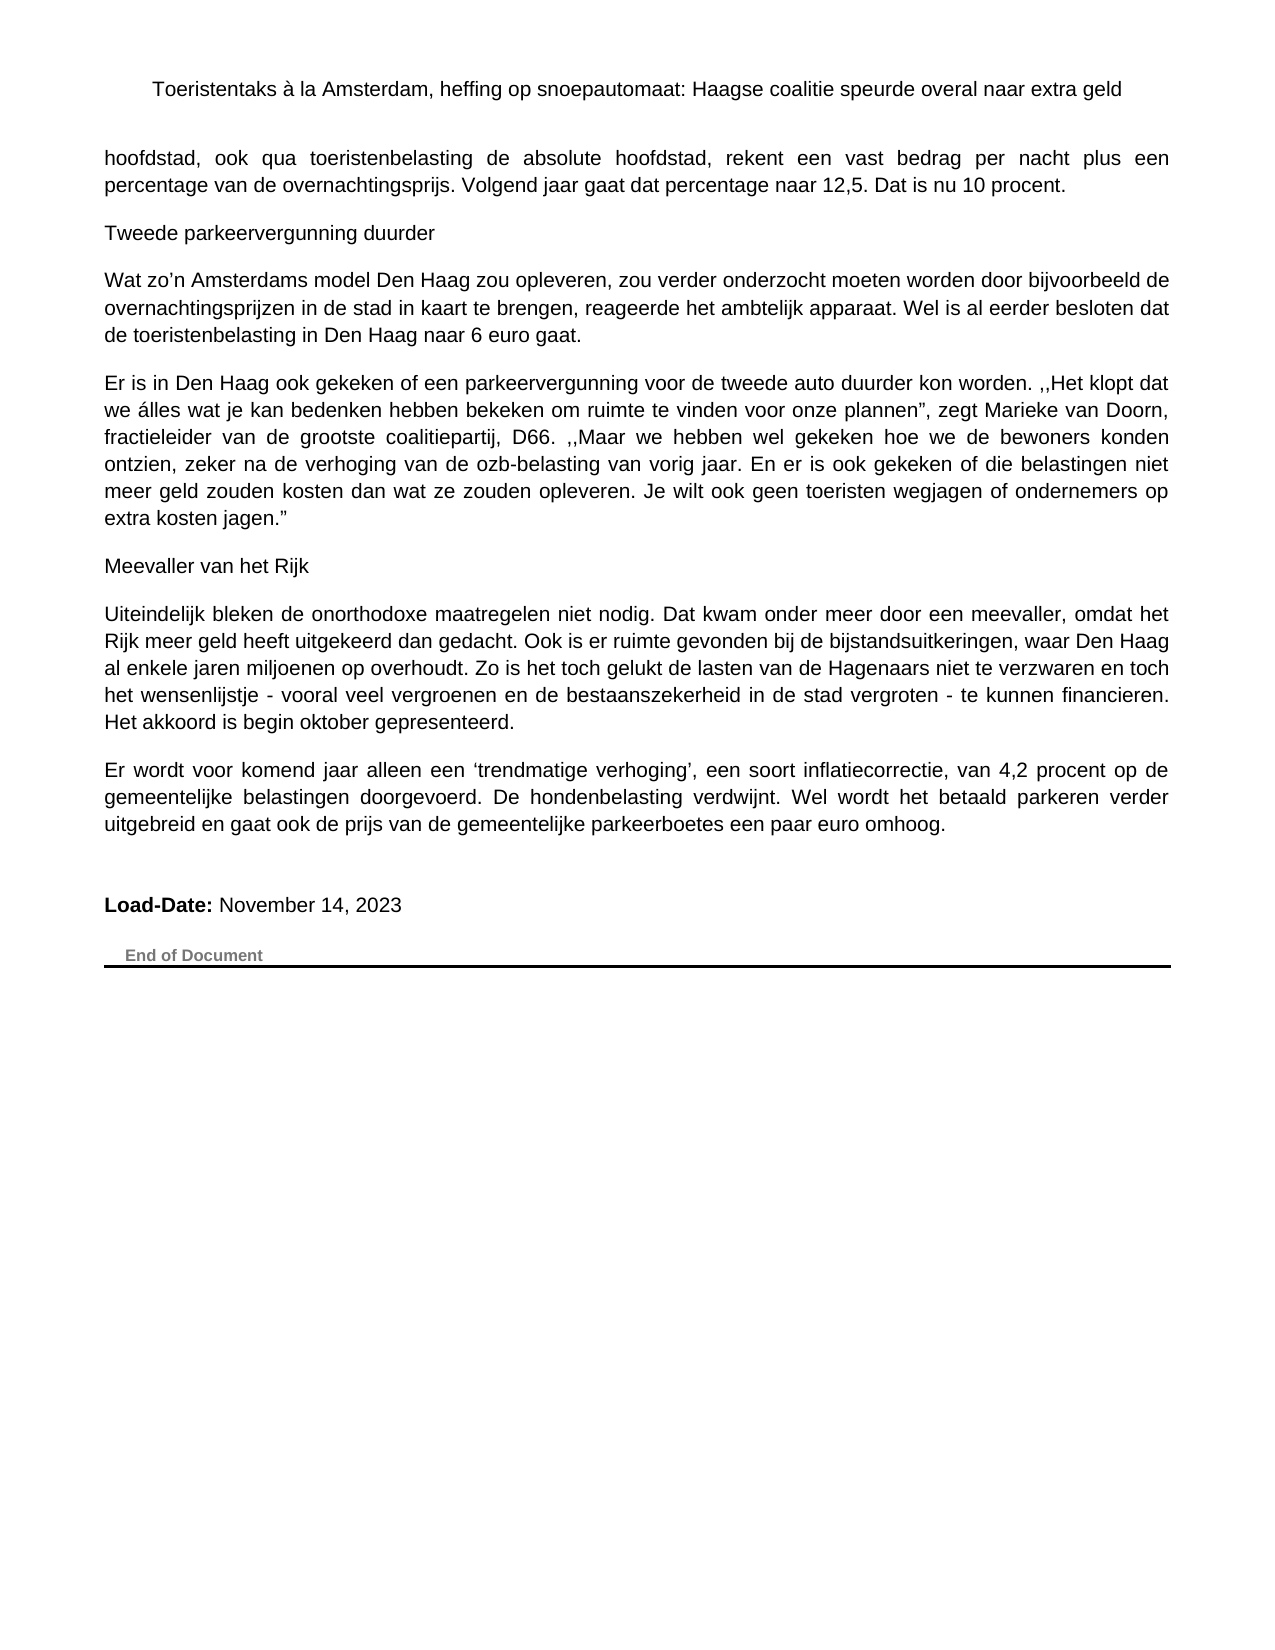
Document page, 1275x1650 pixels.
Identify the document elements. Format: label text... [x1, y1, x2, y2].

text Meevaller van het Rijk [104, 551, 1171, 578]
text Load-Date: November 14, 2023 [104, 861, 1171, 917]
text Tweede parkeervergunning duurder [104, 217, 1171, 244]
text Wat zo’n Amsterdams model Den Haag zou opleveren, zou verder onderzocht moeten worden door bijvoorbeeld de overnachtingsprijzen in de stad in kaart te brengen, reageerde het ambtelijk apparaat. Wel is al eerder besloten dat de toeristenbelasting in Den Haag naar 6 euro gaat. [104, 265, 1171, 346]
text End of Document [125, 946, 1171, 965]
text Er wordt voor komend jaar alleen een ‘trendmatige verhoging’, een soort inflatiecorrectie, van 4,2 procent op de gemeentelijke belastingen doorgevoerd. De hondenbelasting verdwijnt. Wel wordt het betaald parkeren verder uitgebreid en gaat ook de prijs van de gemeentelijke parkeerboetes een paar euro omhoog. [104, 755, 1171, 836]
text Er is in Den Haag ook gekeken of een parkeervergunning voor de tweede auto duurder kon worden. ,,Het klopt dat we álles wat je kan bedenken hebben bekeken om ruimte te vinden voor onze plannen”, zegt Marieke van Doorn, fractieleider van de grootste coalitiepartij, D66. ,,Maar we hebben wel gekeken hoe we de bewoners konden ontzien, zeker na de verhoging van de ozb-belasting van vorig jaar. En er is ook gekeken of die belastingen niet meer geld zouden kosten dan wat ze zouden opleveren. Je wilt ook geen toeristen wegjagen of ondernemers op extra kosten jagen.” [104, 367, 1171, 530]
text Uiteindelijk bleken de onorthodoxe maatregelen niet nodig. Dat kwam onder meer door een meevaller, omdat het Rijk meer geld heeft uitgekeerd dan gedacht. Ook is er ruimte gevonden bij de bijstandsuitkeringen, waar Den Haag al enkele jaren miljoenen op overhoudt. Zo is het toch gelukt de lasten van de Hagenaars niet te verzwaren en toch het wensenlijstje - vooral veel vergroenen en de bestaanszekerheid in de stad vergroten - te kunnen financieren. Het akkoord is begin oktober gepresenteerd. [104, 598, 1171, 734]
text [104, 142, 1171, 196]
